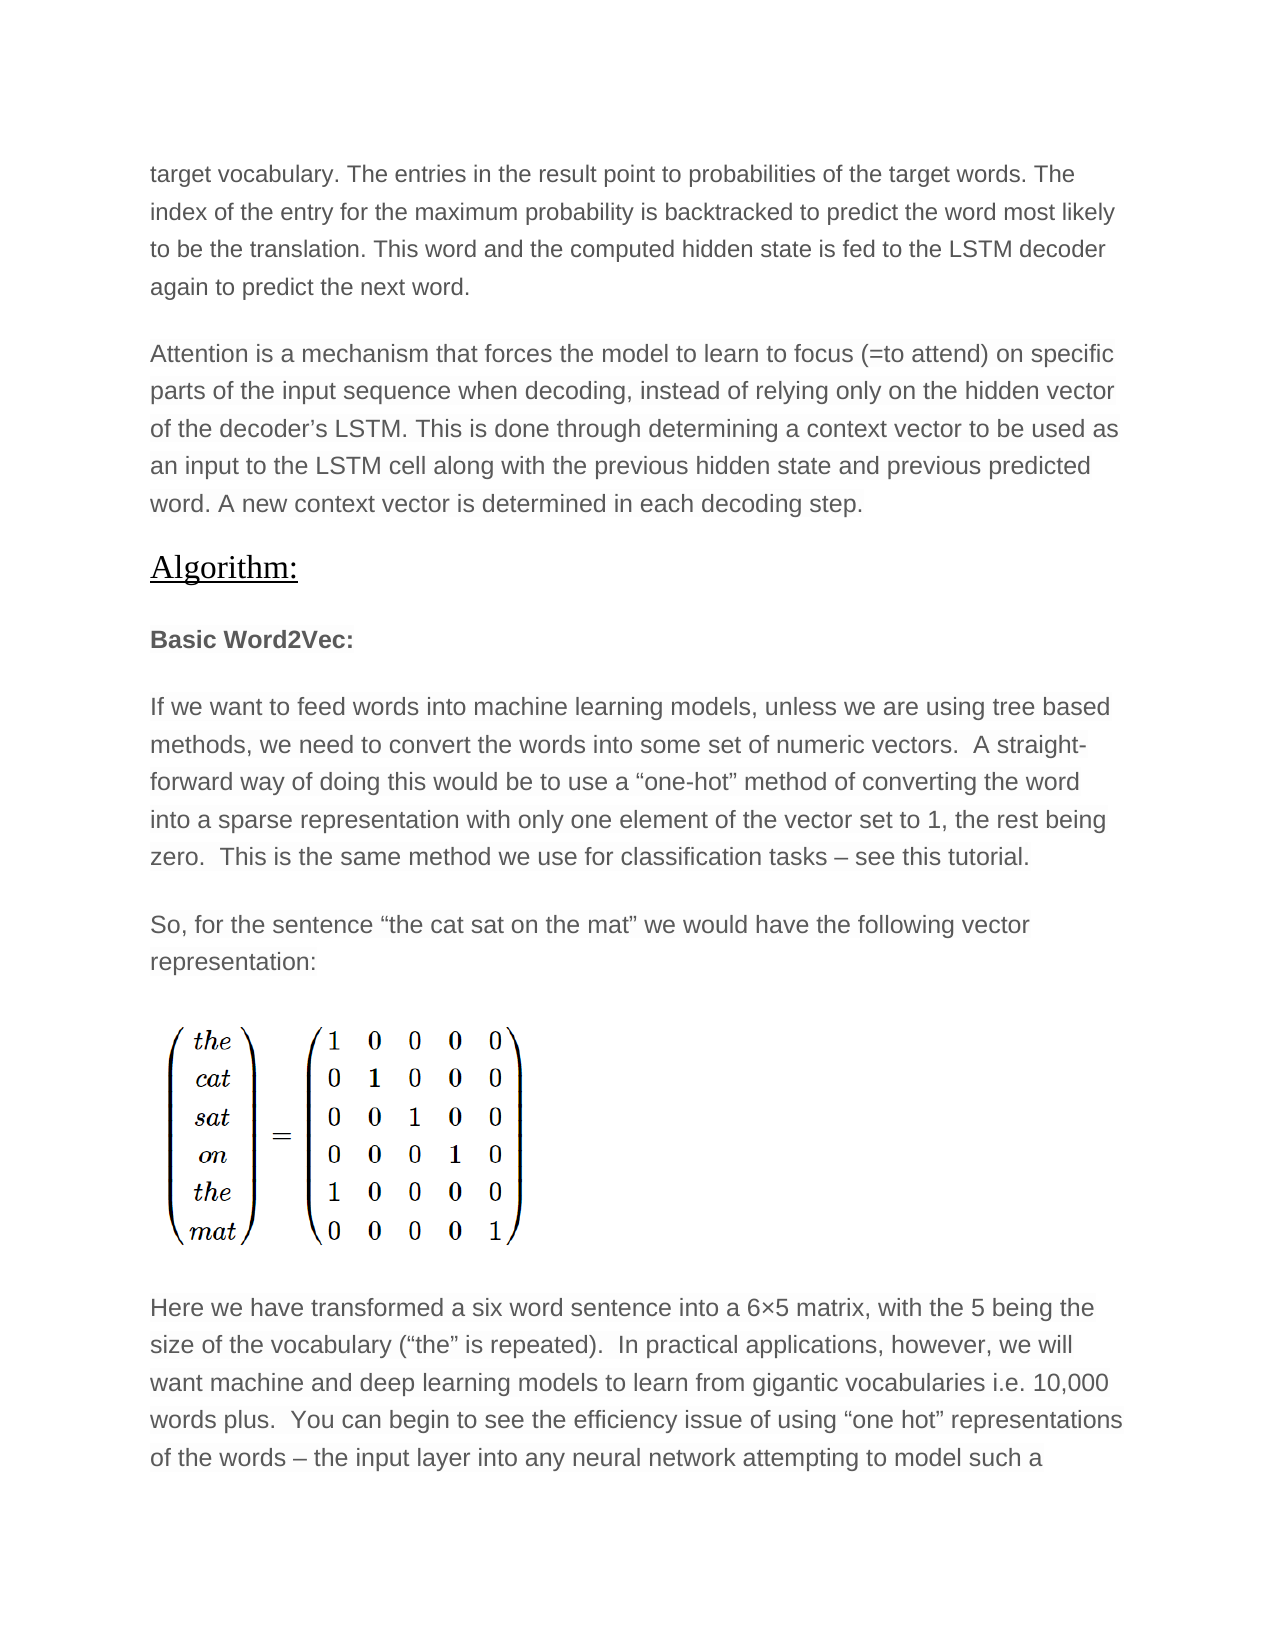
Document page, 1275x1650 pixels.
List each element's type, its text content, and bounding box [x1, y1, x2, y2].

text Algorithm: [150, 547, 1125, 586]
text So, for the sentence “the cat sat on the mat” we would have the following vector representation: [150, 901, 1125, 976]
text Basic Word2Vec: [150, 616, 1125, 653]
picture [150, 1005, 543, 1255]
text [150, 150, 1125, 300]
text Attention is a mechanism that forces the model to learn to focus (=to attend) on specific parts of the input sequence when decoding, instead of relying only on the hidden vector of the decoder’s LSTM. This is done through determining a context vector to be used as an input to the LSTM cell along with the previous hidden state and previous predicted word. A new context vector is determined in each decoding step. [150, 330, 1125, 517]
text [150, 1284, 1125, 1472]
text If we want to feed words into machine learning models, unless we are using tree based methods, we need to convert the words into some set of numeric vectors. A straight-forward way of doing this would be to use a “one-hot” method of converting the word into a sparse representation with only one element of the vector set to 1, the rest being zero. This is the same method we use for classification tasks – see this tutorial. [150, 683, 1125, 871]
